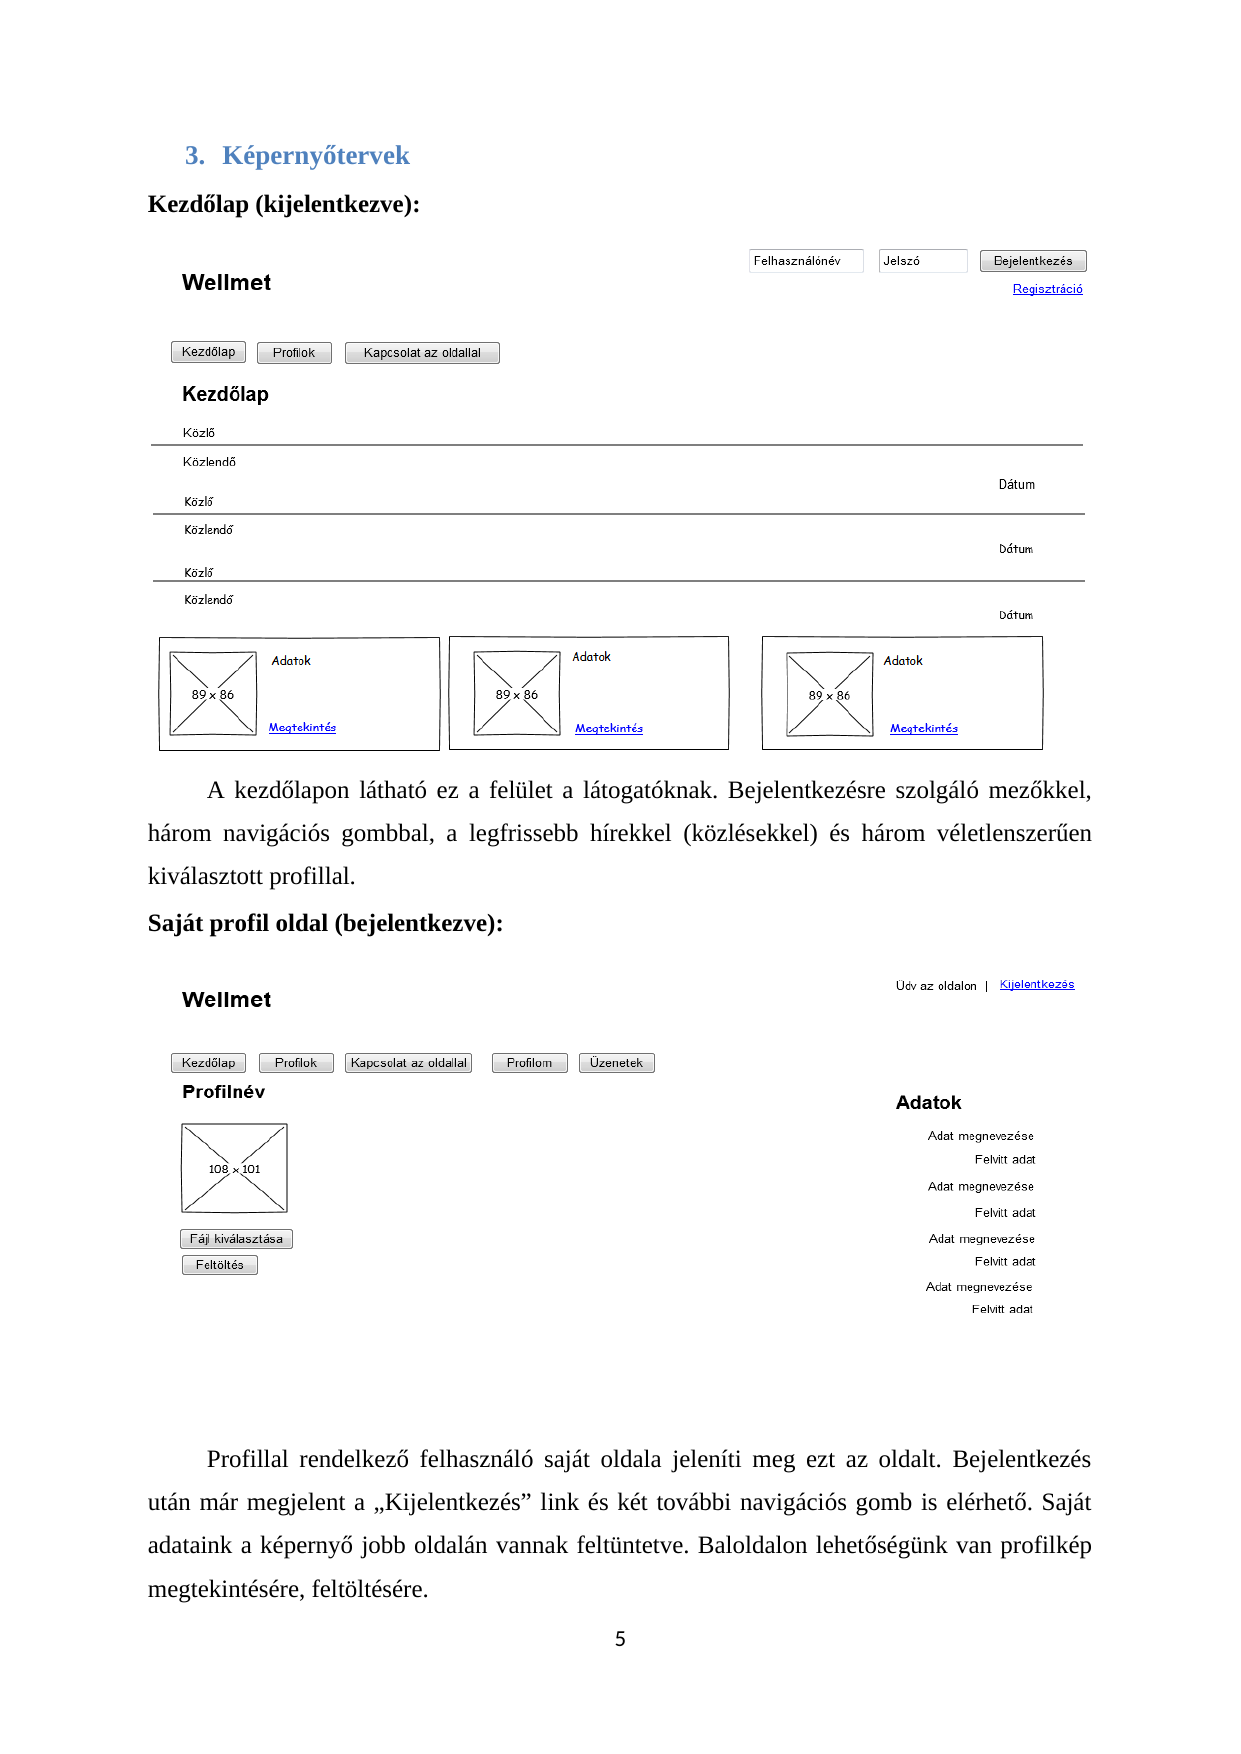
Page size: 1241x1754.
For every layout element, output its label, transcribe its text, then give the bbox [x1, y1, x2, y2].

subtitle Képernyőtervek [185, 139, 1093, 170]
text Profillal rendelkező felhasználó saját oldala jeleníti meg ezt az oldalt. Bejelentkezés után már megjelent a „Kijelentkezés” link és két további navigációs gomb is elérhető. Saját adataink a képernyő jobb oldalán vannak feltüntetve. Baloldalon lehetőségünk van profilkép megtekintésére, feltöltésére. [148, 1444, 1093, 1602]
text A kezdőlapon látható ez a felület a látogatóknak. Bejelentkezésre szolgáló mezőkkel, három navigációs gombbal, a legfrissebb hírekkel (közlésekkel) és három véletlenszerűen kiválasztott profillal. [148, 775, 1093, 890]
text Saját profil oldal (bejelentkezve): [148, 908, 1093, 936]
picture [147, 231, 1093, 758]
text Kezdőlap (kijelentkezve): [148, 189, 1093, 231]
picture [147, 953, 1093, 1428]
